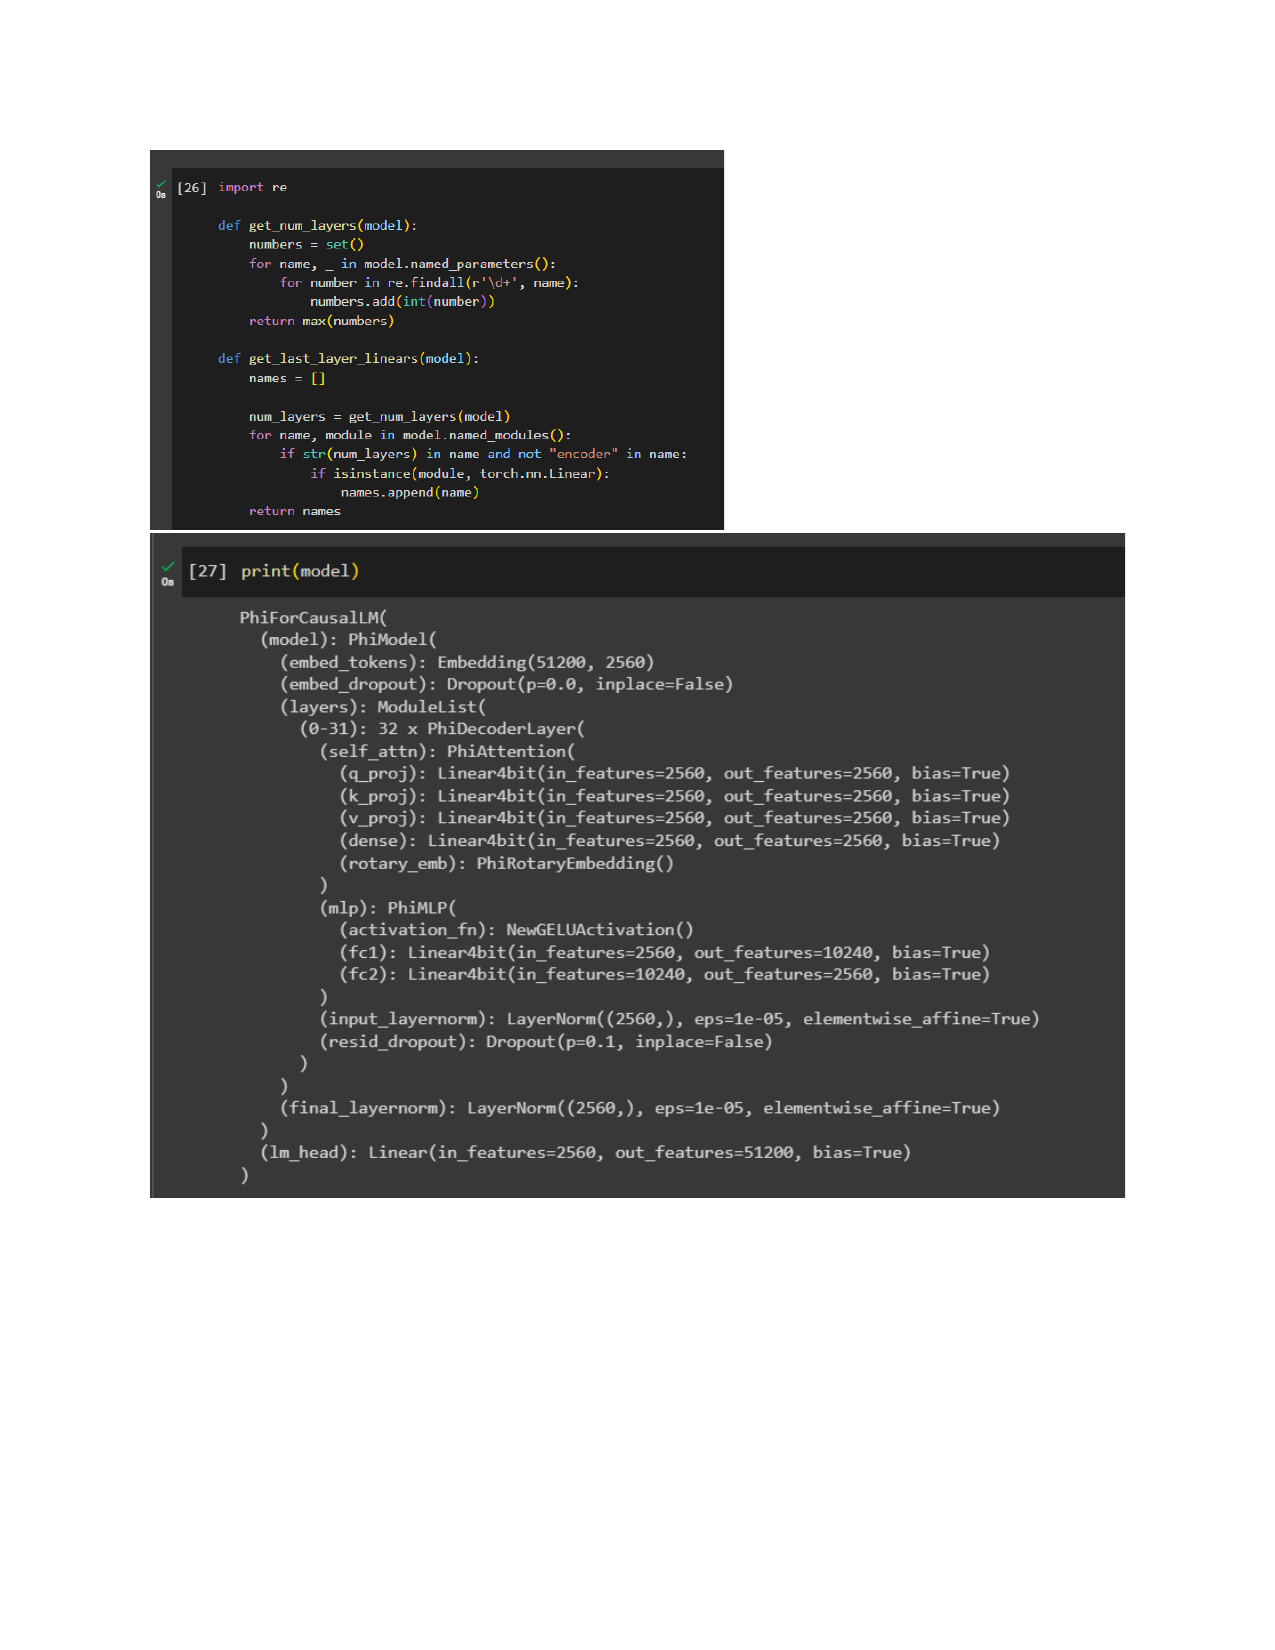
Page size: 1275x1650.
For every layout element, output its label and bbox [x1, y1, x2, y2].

picture [150, 533, 1125, 1198]
picture [150, 150, 725, 530]
